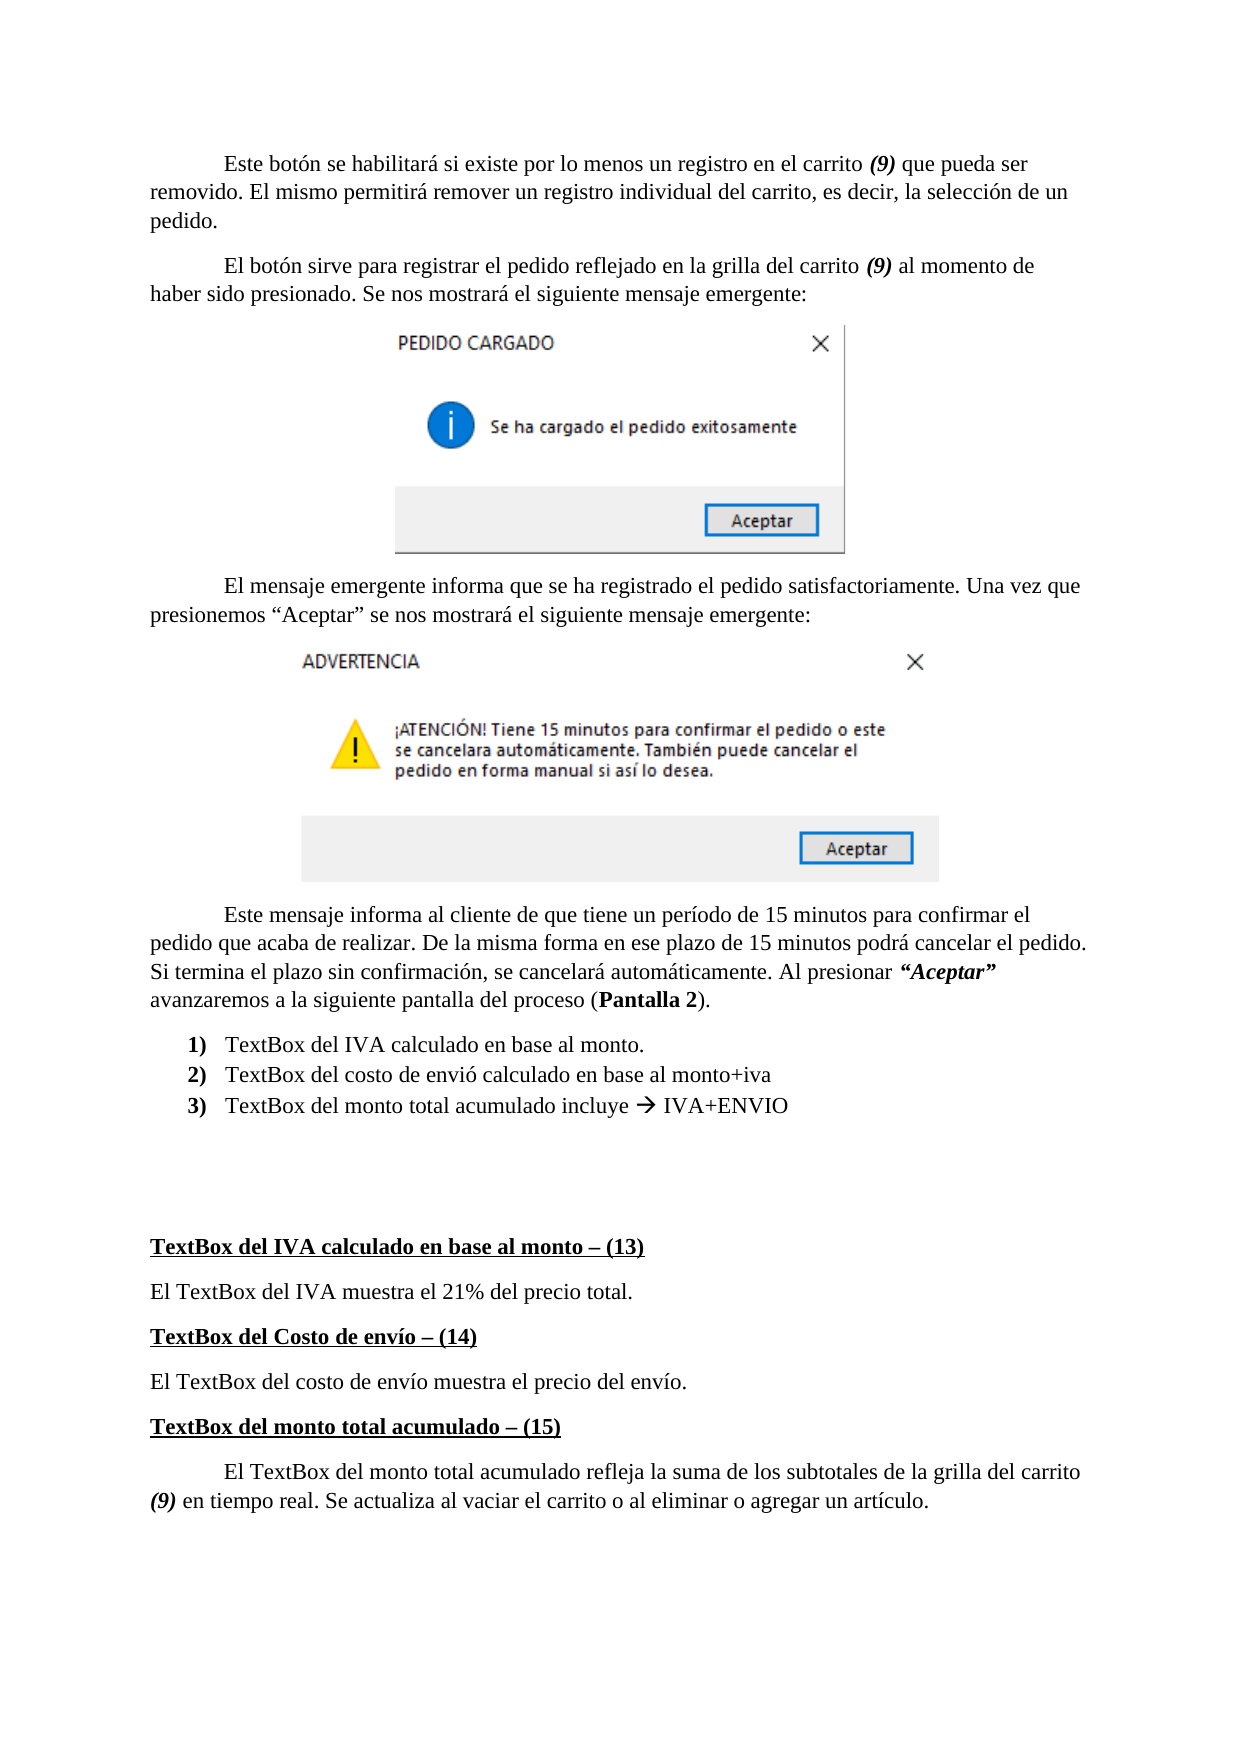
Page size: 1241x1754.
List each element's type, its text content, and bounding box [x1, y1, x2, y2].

text Este mensaje informa al cliente de que tiene un período de 15 minutos para confirmar el pedido que acaba de realizar. De la misma forma en ese plazo de 15 minutos podrá cancelar el pedido. Si termina el plazo sin confirmación, se cancelará automáticamente. Al presionar “Aceptar” avanzaremos a la siguiente pantalla del proceso (Pantalla 2). [150, 901, 1090, 1012]
picture [395, 325, 846, 554]
list TextBox del costo de envió calculado en base al monto+iva [187, 1061, 1090, 1088]
picture [301, 646, 939, 882]
list TextBox del IVA calculado en base al monto. [187, 1031, 1090, 1058]
text Este botón se habilitará si existe por lo menos un registro en el carrito (9) que pueda ser removido. El mismo permitirá remover un registro individual del carrito, es decir, la selección de un pedido. [150, 150, 1090, 233]
text El TextBox del costo de envío muestra el precio del envío. [150, 1368, 1090, 1394]
text El mensaje emergente informa que se ha registrado el pedido satisfactoriamente. Una vez que presionemos “Aceptar” se nos mostrará el siguiente mensaje emergente: [150, 572, 1090, 627]
list TextBox del monto total acumulado incluye IVA+ENVIO [187, 1092, 1090, 1118]
text El botón sirve para registrar el pedido reflejado en la grilla del carrito (9) al momento de haber sido presionado. Se nos mostrará el siguiente mensaje emergente: [150, 252, 1090, 307]
text El TextBox del monto total acumulado refleja la suma de los subtotales de la grilla del carrito (9) en tiempo real. Se actualiza al vaciar el carrito o al eliminar o agregar un artículo. [150, 1458, 1090, 1513]
text TextBox del IVA calculado en base al monto – (13) [150, 1233, 1090, 1259]
text TextBox del monto total acumulado – (15) [150, 1413, 1090, 1440]
text El TextBox del IVA muestra el 21% del precio total. [150, 1278, 1090, 1304]
text TextBox del Costo de envío – (14) [150, 1323, 1090, 1349]
